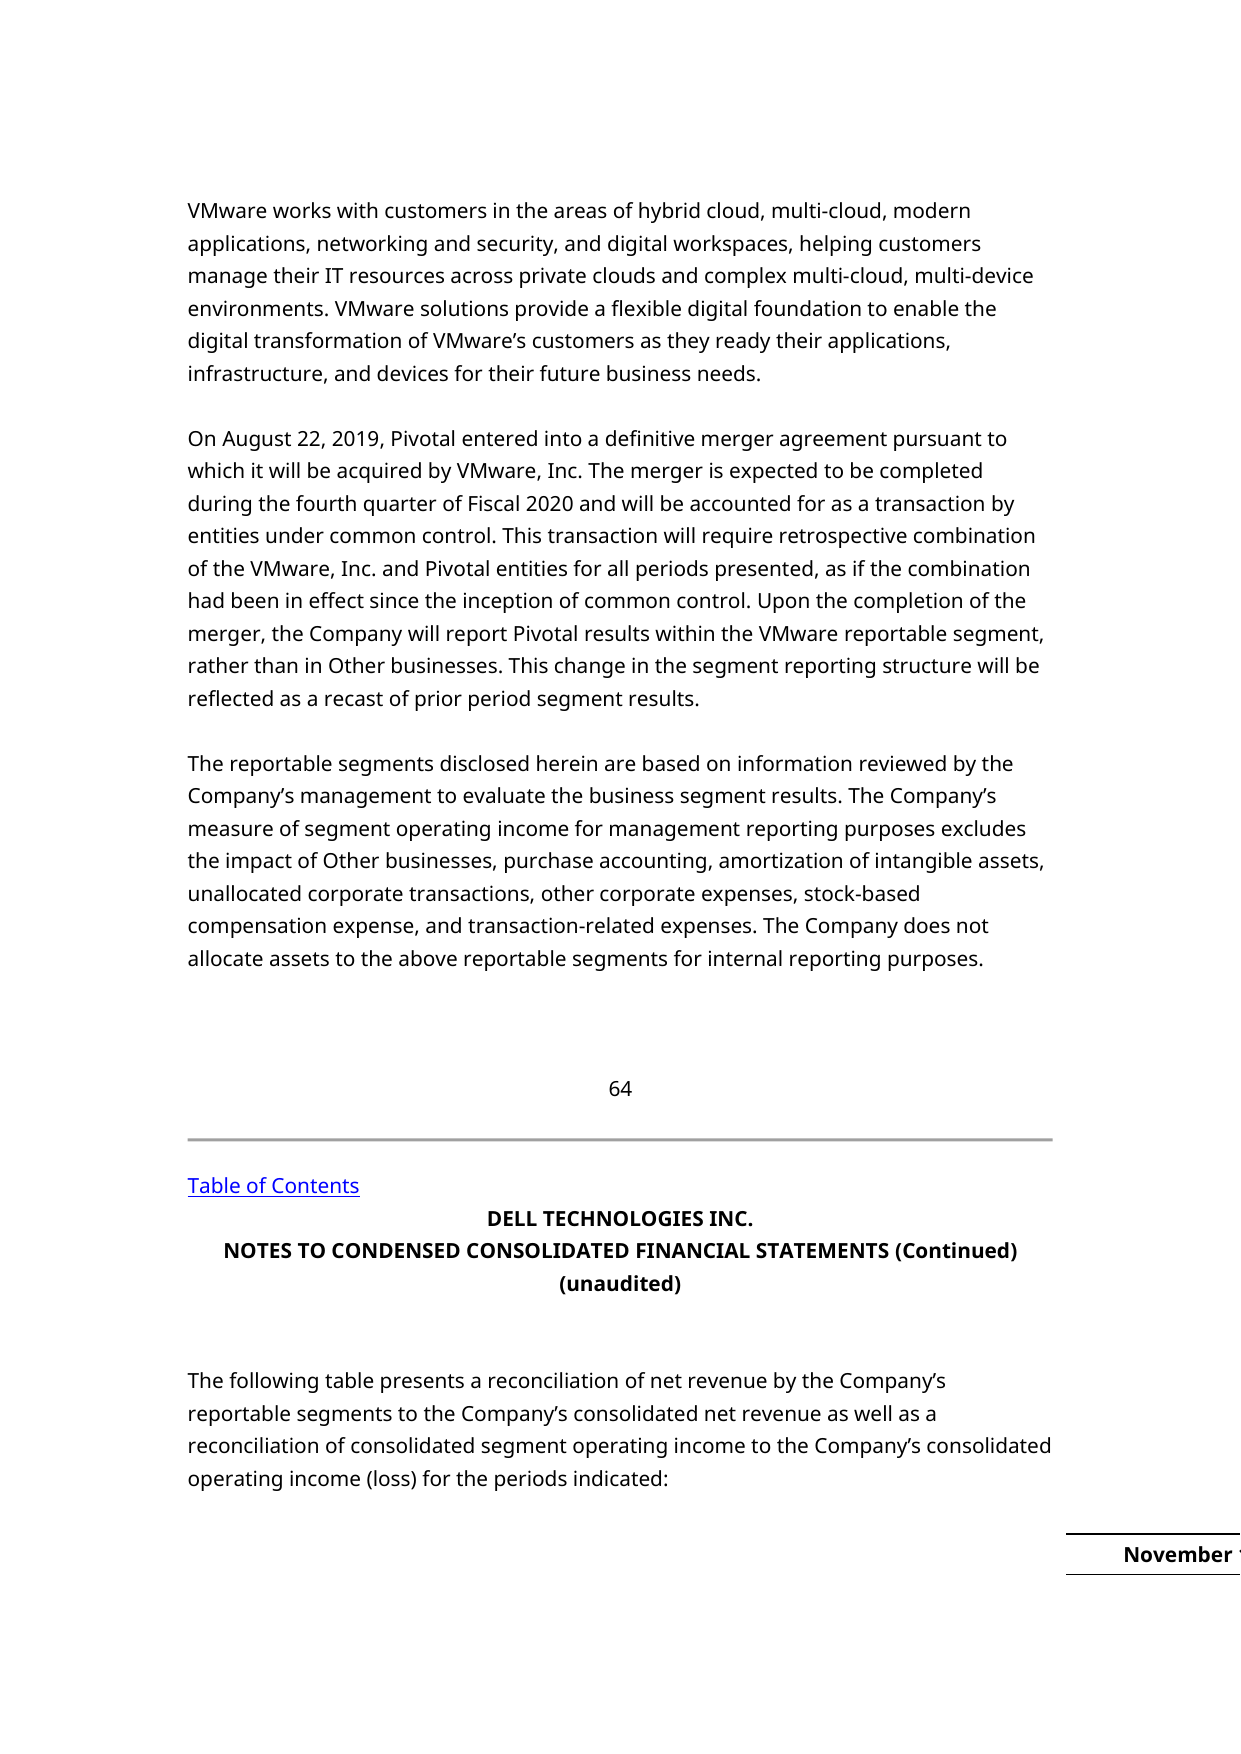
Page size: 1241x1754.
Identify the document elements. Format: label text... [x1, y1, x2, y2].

text 64 [187, 1072, 1053, 1104]
text DELL TECHNOLOGIES INC. [187, 1202, 1053, 1234]
text On August 22, 2019, Pivotal entered into a definitive merger agreement pursuant to which it will be acquired by VMware, Inc. The merger is expected to be completed during the fourth quarter of Fiscal 2020 and will be accounted for as a transaction by entities under common control. This transaction will require retrospective combination of the VMware, Inc. and Pivotal entities for all periods presented, as if the combination had been in effect since the inception of common control. Upon the completion of the merger, the Company will report Pivotal results within the VMware reportable segment, rather than in Other businesses. This change in the segment reporting structure will be reflected as a recast of prior period segment results. [187, 422, 1053, 714]
text VMware works with customers in the areas of hybrid cloud, multi-cloud, modern applications, networking and security, and digital workspaces, helping customers manage their IT resources across private clouds and complex multi-cloud, multi-device environments. VMware solutions provide a flexible digital foundation to enable the digital transformation of VMware’s customers as they ready their applications, infrastructure, and devices for their future business needs. [187, 194, 1053, 389]
text The reportable segments disclosed herein are based on information reviewed by the Company’s management to evaluate the business segment results. The Company’s measure of segment operating income for management reporting purposes excludes the impact of Other businesses, purchase accounting, amortization of intangible assets, unallocated corporate transactions, other corporate expenses, stock-based compensation expense, and transaction-related expenses. The Company does not allocate assets to the above reportable segments for internal reporting purposes. [187, 747, 1053, 974]
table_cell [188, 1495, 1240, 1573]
text Table of Contents [187, 1169, 1053, 1202]
text NOTES TO CONDENSED CONSOLIDATED FINANCIAL STATEMENTS (Continued) [187, 1234, 1053, 1267]
text The following table presents a reconciliation of net revenue by the Company’s reportable segments to the Company’s consolidated net revenue as well as a reconciliation of consolidated segment operating income to the Company’s consolidated operating income (loss) for the periods indicated: [187, 1364, 1053, 1494]
text (unaudited) [187, 1267, 1053, 1299]
